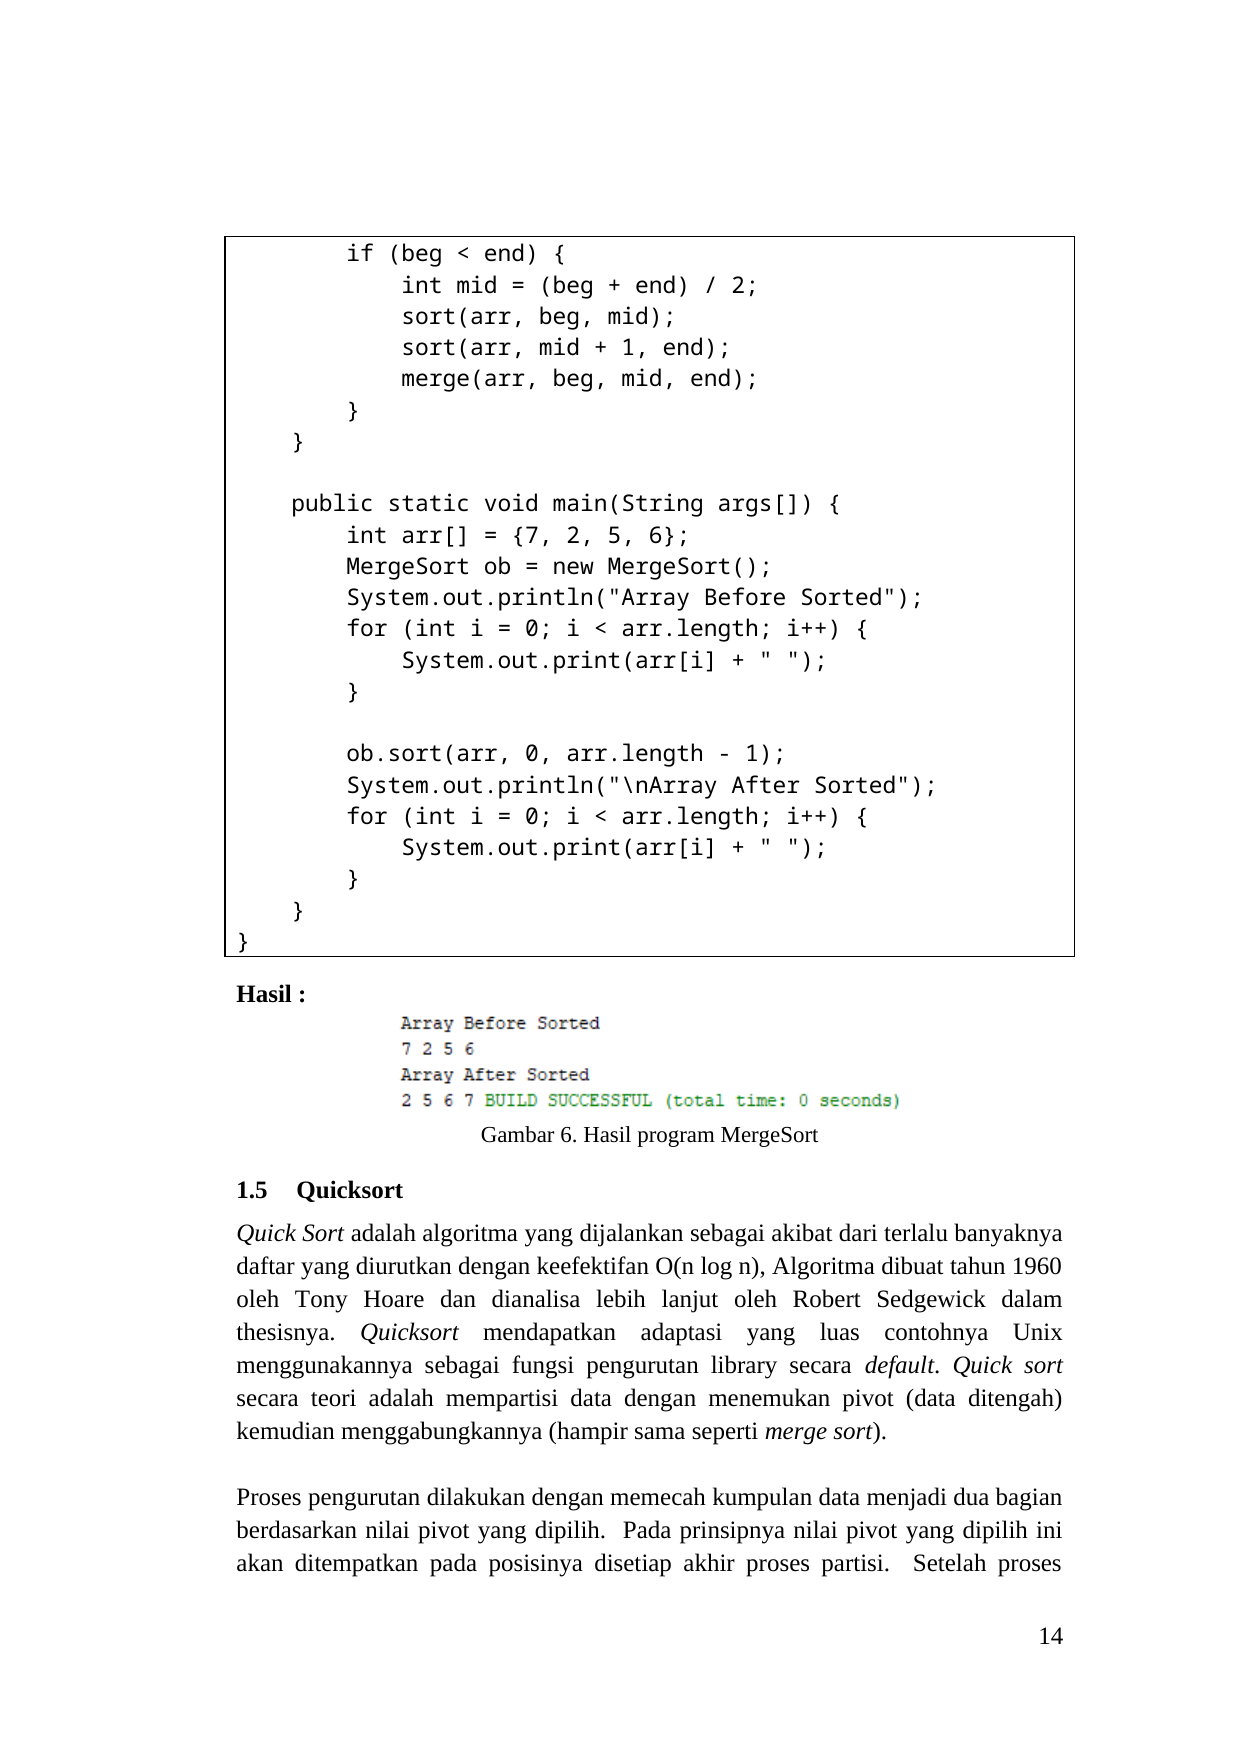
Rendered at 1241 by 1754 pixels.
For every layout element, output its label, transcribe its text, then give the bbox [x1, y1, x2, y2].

text Gambar 6. Hasil program MergeSort [236, 1121, 1063, 1147]
text Hasil : [236, 979, 1063, 1008]
subtitle Quicksort [236, 1175, 1063, 1203]
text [236, 1482, 1063, 1577]
text Quick Sort adalah algoritma yang dijalankan sebagai akibat dari terlalu banyaknya daftar yang diurutkan dengan keefektifan O(n log n), Algoritma dibuat tahun 1960 oleh Tony Hoare dan dianalisa lebih lanjut oleh Robert Sedgewick dalam thesisnya. Quicksort mendapatkan adaptasi yang luas contohnya Unix menggunakannya sebagai fungsi pengurutan library secara default. Quick sort secara teori adalah mempartisi data dengan menemukan pivot (data ditengah) kemudian menggabungkannya (hampir sama seperti merge sort). [236, 1218, 1063, 1445]
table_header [226, 237, 1074, 956]
picture [394, 1012, 905, 1117]
